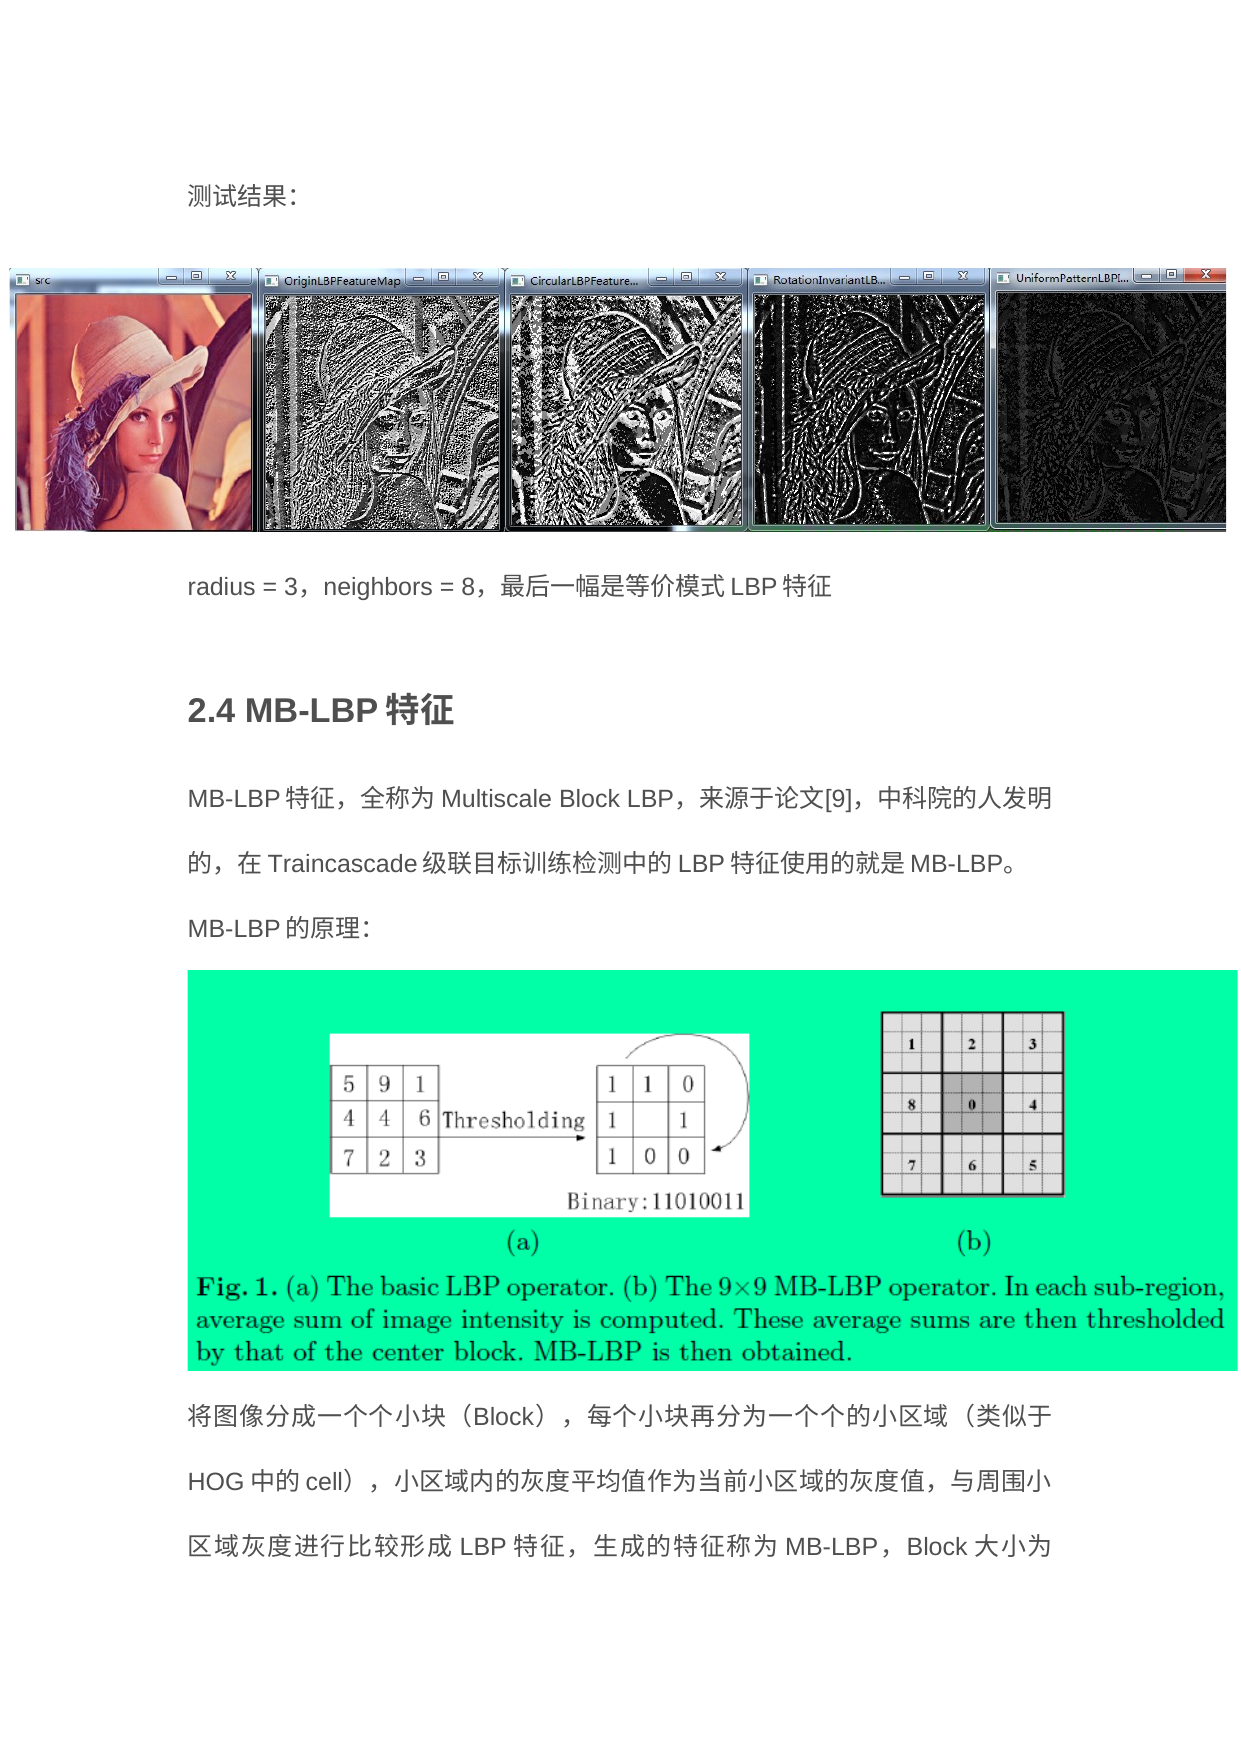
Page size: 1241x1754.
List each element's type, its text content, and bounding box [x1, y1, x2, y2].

picture [187, 970, 1238, 1371]
picture [9, 268, 1227, 532]
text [187, 1371, 1053, 1577]
text 测试结果： radius = 3，neighbors = 8，最后一幅是等价模式LBP特征 [187, 162, 1053, 268]
text 2.4 MB-LBP特征 [187, 674, 1053, 739]
text 测试结果： radius = 3，neighbors = 8，最后一幅是等价模式LBP特征 [187, 532, 1053, 649]
